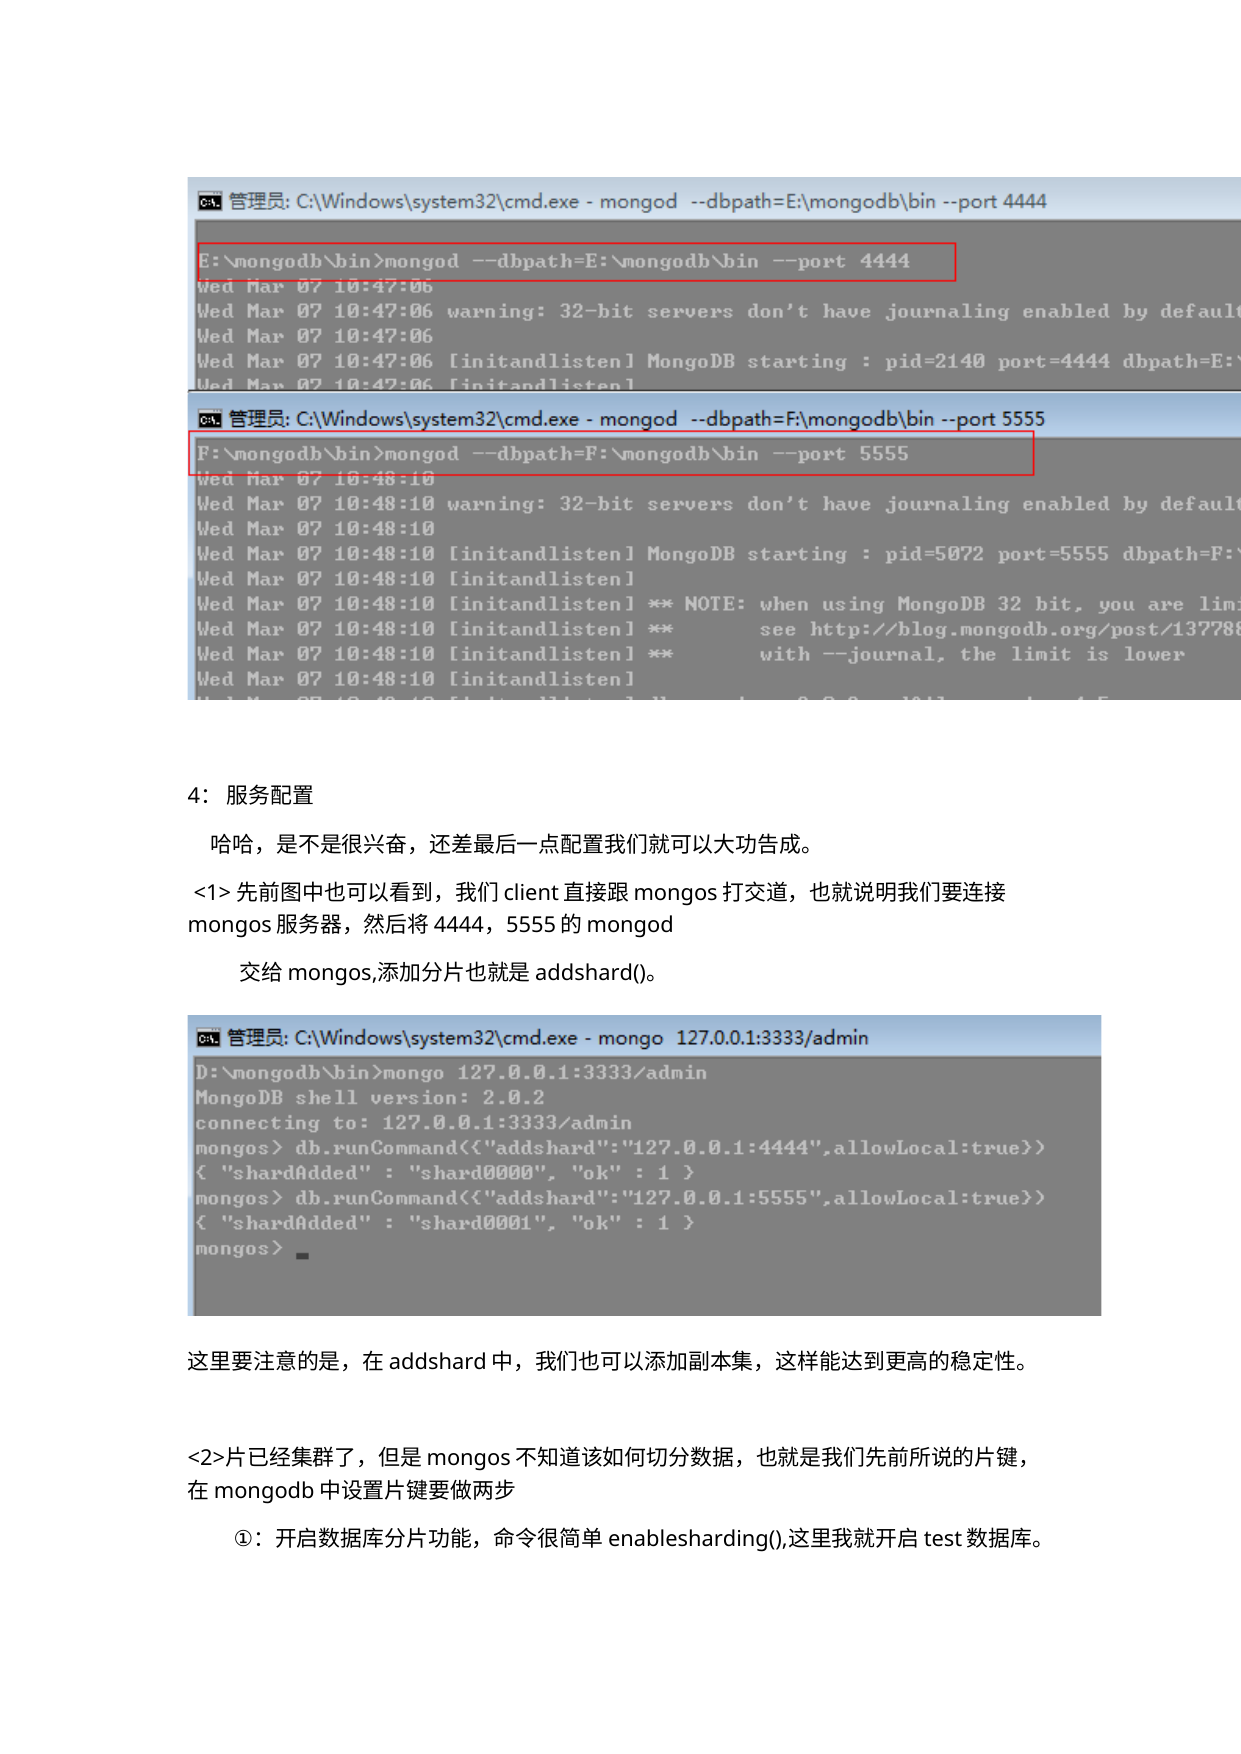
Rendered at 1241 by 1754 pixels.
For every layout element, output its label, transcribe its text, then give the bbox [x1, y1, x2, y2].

text 哈哈，是不是很兴奋，还差最后一点配置我们就可以大功告成。 [187, 826, 1053, 859]
text 4： 服务配置 [187, 778, 1053, 811]
text <1> 先前图中也可以看到，我们client直接跟mongos打交道，也就说明我们要连接mongos服务器，然后将4444，5555的mongod [187, 874, 1053, 939]
picture [187, 1015, 1102, 1316]
text <2>片已经集群了，但是mongos不知道该如何切分数据，也就是我们先前所说的片键，在mongodb中设置片键要做两步 [187, 1440, 1053, 1505]
text ①：开启数据库分片功能，命令很简单 enablesharding(),这里我就开启test数据库。 [187, 1521, 1053, 1553]
text 这里要注意的是，在addshard中，我们也可以添加副本集，这样能达到更高的稳定性。 [187, 1344, 1053, 1376]
picture [187, 177, 1241, 700]
text 交给mongos,添加分片也就是addshard()。 [187, 955, 1053, 988]
